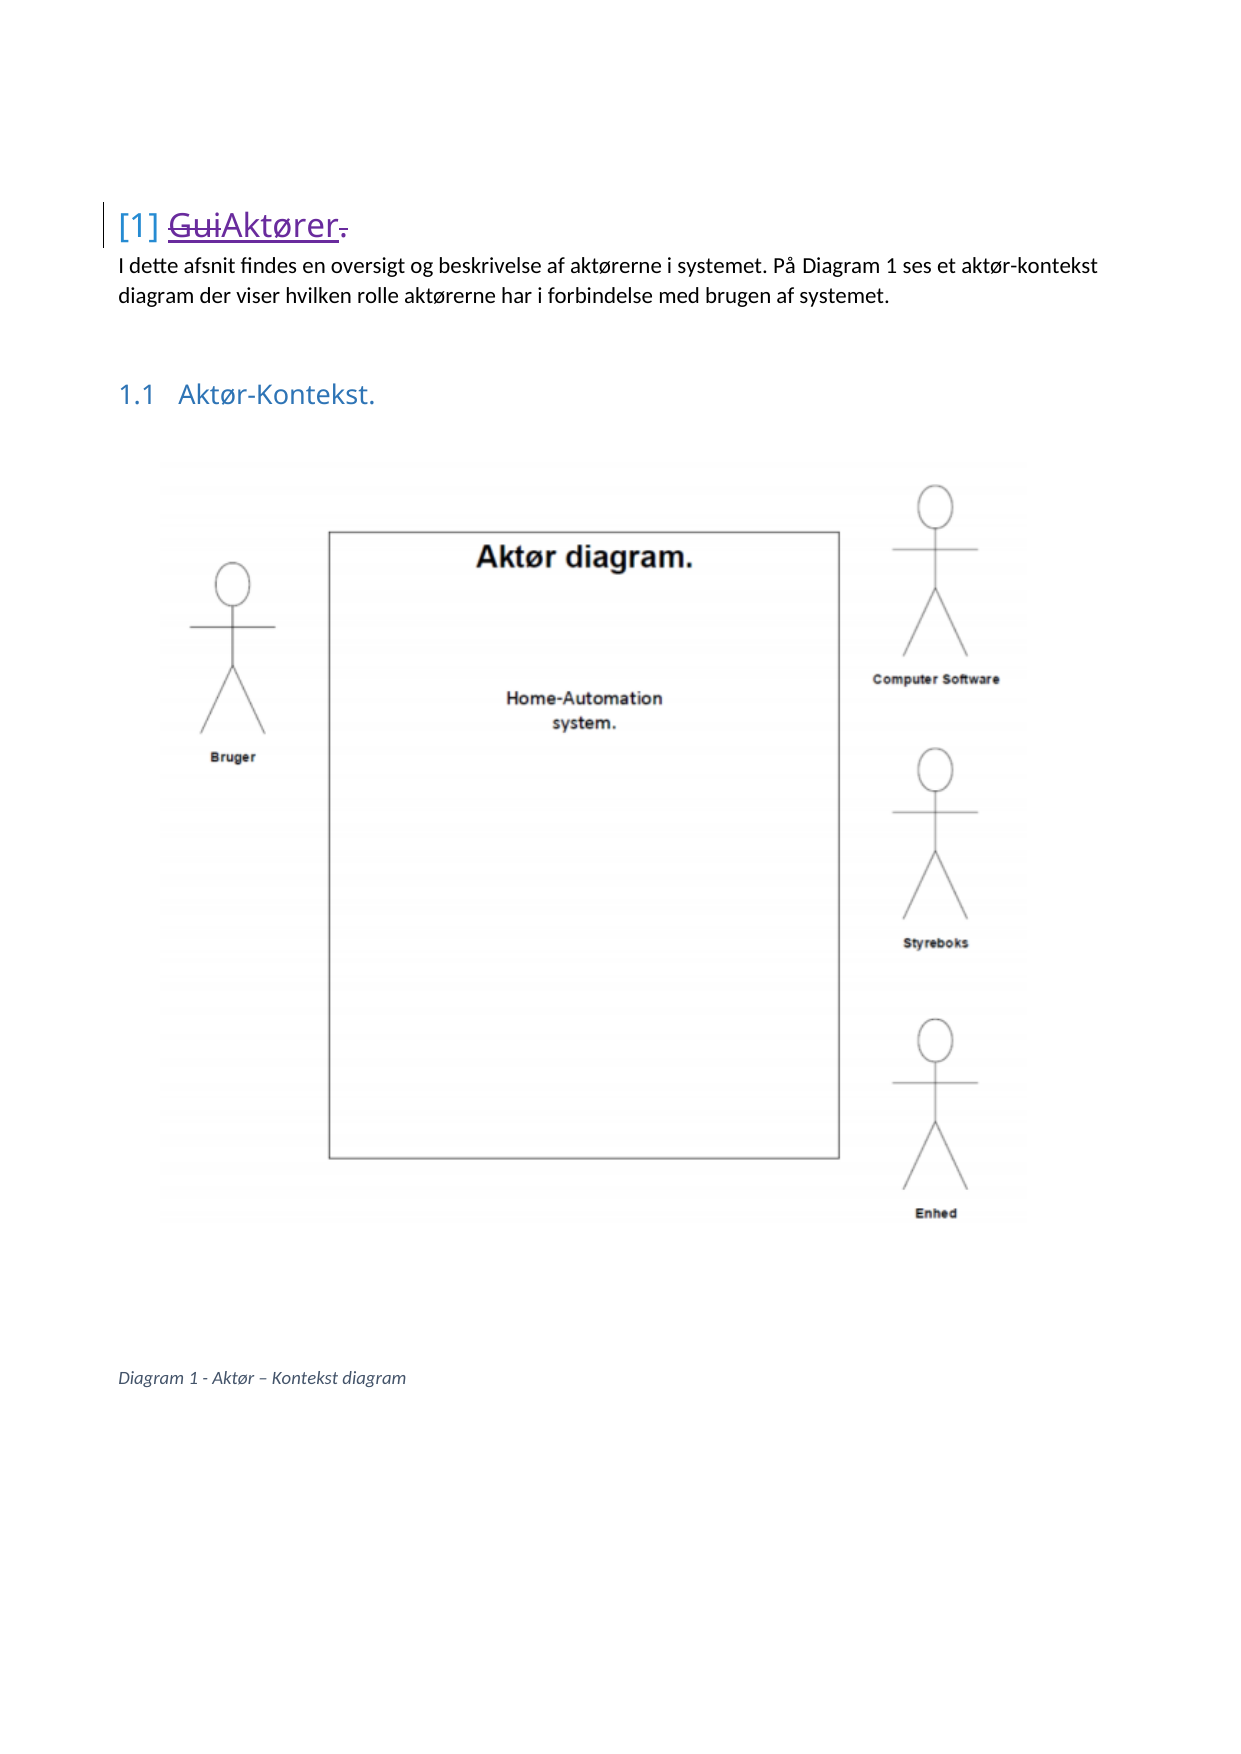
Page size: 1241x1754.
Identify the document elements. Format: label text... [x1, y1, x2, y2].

text Diagram - Aktør – Kontekst diagram [118, 1366, 1122, 1389]
picture [118, 415, 1123, 1348]
text I dette afsnit findes en oversigt og beskrivelse af aktørerne i systemet. På Diagram 1 ses et aktør-kontekst diagram der viser hvilken rolle aktørerne har i forbindelse med brugen af systemet. [118, 251, 1122, 309]
subtitle Aktør-Kontekst. [118, 375, 1122, 412]
